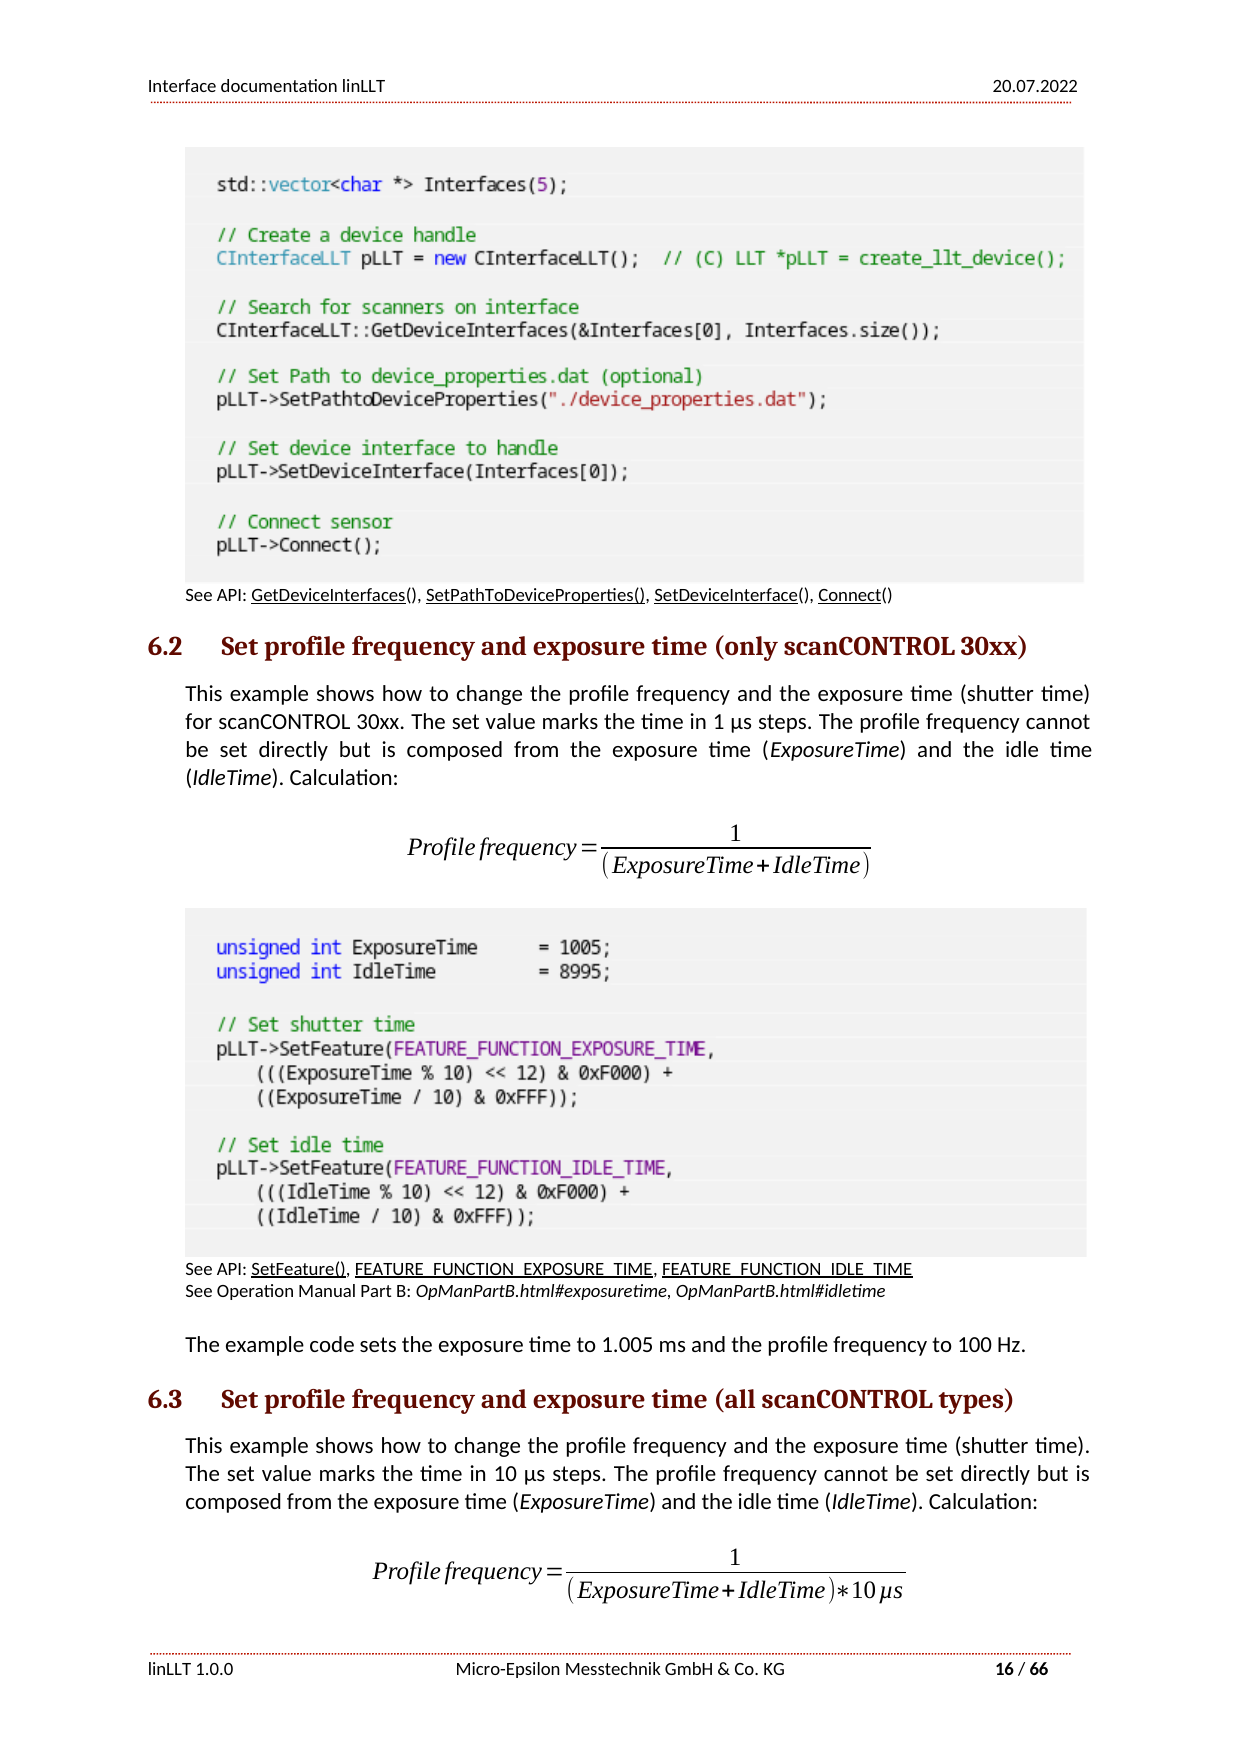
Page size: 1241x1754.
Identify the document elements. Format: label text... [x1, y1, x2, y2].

list See API: GetDeviceInterfaces(), SetPathToDeviceProperties(), SetDeviceInterface(), Connect() [185, 583, 1093, 606]
list This example shows how to change the profile frequency and the exposure time (shutter time). The set value marks the time in 10 µs steps. The profile frequency cannot be set directly but is composed from the exposure time (ExposureTime) and the idle time (IdleTime). Calculation: [185, 1431, 1093, 1516]
list See API: SetFeature(), FEATURE_FUNCTION_EXPOSURE_TIME, FEATURE_FUNCTION_IDLE_TIME [185, 1257, 1093, 1280]
subtitle Set profile frequency and exposure time (only scanCONTROL 30xx) [148, 631, 1093, 662]
list The example code sets the exposure time to 1.005 ms and the profile frequency to 100 Hz. [185, 1331, 1093, 1359]
subtitle Set profile frequency and exposure time (all scanCONTROL types) [148, 1384, 1093, 1415]
list This example shows how to change the profile frequency and the exposure time (shutter time) for scanCONTROL 30xx. The set value marks the time in 1 µs steps. The profile frequency cannot be set directly but is composed from the exposure time (ExposureTime) and the idle time (IdleTime). Calculation: [185, 679, 1093, 791]
list See Operation Manual Part B: OpManPartB.html#exposuretime, OpManPartB.html#idletime [185, 1280, 1093, 1303]
